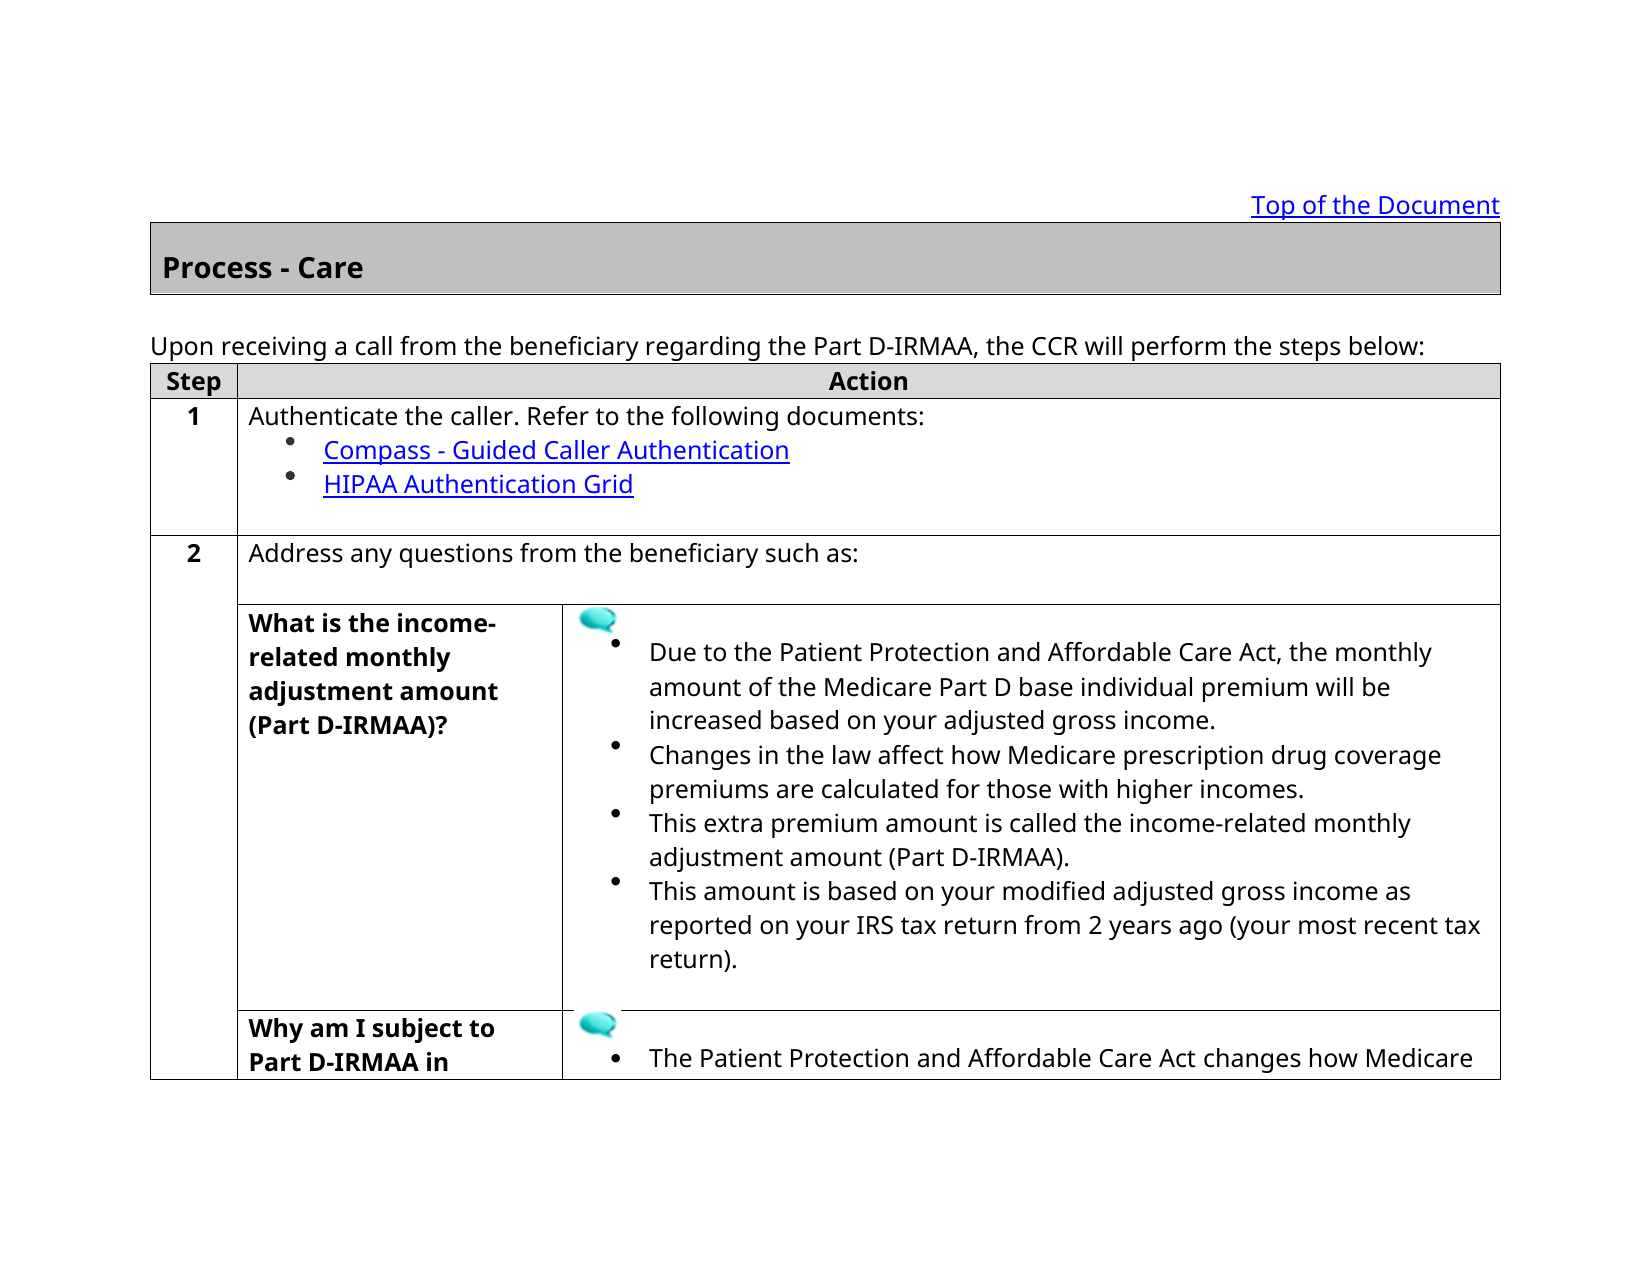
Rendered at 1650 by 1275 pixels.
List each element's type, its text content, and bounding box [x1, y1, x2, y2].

table_header Step [151, 364, 237, 398]
table_cell Authenticate the caller. Refer to the following documents: Compass - Guided Caller Authentication HIPAA Authentication Grid [238, 399, 1500, 535]
table_cell Address any questions from the beneficiary such as: [238, 536, 1500, 604]
table_cell 1 [151, 399, 237, 535]
table_cell Due to the Patient Protection and Affordable Care Act, the monthly amount of the Medicare Part D base individual premium will be increased based on your adjusted gross income. Changes in the law affect how Medicare prescription drug coverage premiums are calculated for those with higher incomes. This extra premium amount is called the income-related monthly adjustment amount (Part D-IRMAA). This amount is based on your modified adjusted gross income as reported on your IRS tax return from 2 years ago (your most recent tax return). [563, 605, 1500, 1010]
text Top of the Document [150, 187, 1500, 222]
picture [573, 605, 622, 636]
picture [573, 1010, 622, 1041]
table_header Action [238, 364, 1500, 398]
table_cell What is the income-related monthly adjustment amount (Part D-IRMAA)? [238, 605, 562, 1010]
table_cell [238, 1011, 562, 1079]
table_header Process - Care [151, 223, 1500, 293]
text Upon receiving a call from the beneficiary regarding the Part D-IRMAA, the CCR will perform the steps below: [150, 329, 1500, 363]
table_cell 2 [151, 536, 237, 1079]
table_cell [563, 1011, 1500, 1079]
